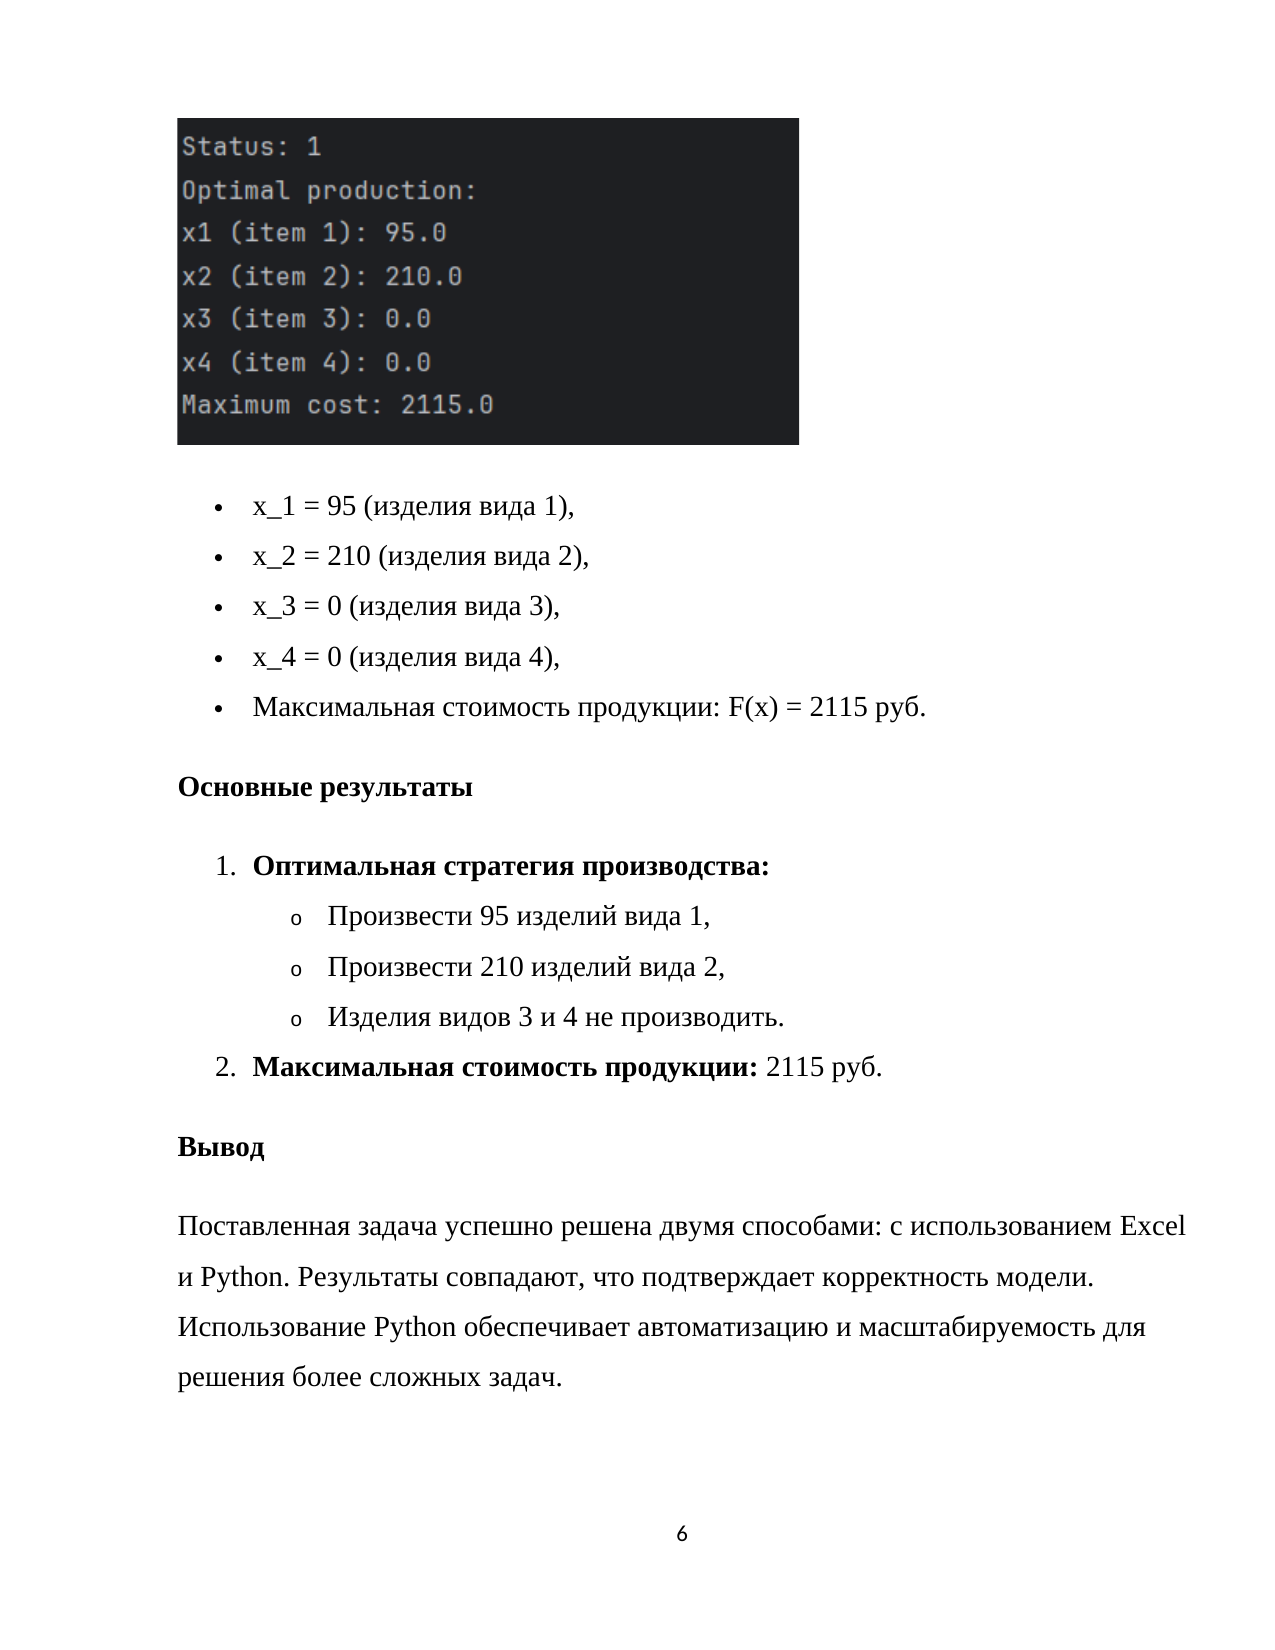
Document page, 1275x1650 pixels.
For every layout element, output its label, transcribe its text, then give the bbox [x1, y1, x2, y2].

picture [177, 118, 800, 445]
list Максимальная стоимость продукции: 2115 руб. [215, 1049, 1186, 1083]
text Основные результаты [177, 769, 1186, 802]
list x_4 = 0 (изделия вида 4), [215, 639, 1186, 672]
text Вывод [177, 1129, 1186, 1162]
list x_1 = 95 (изделия вида 1), [215, 488, 1186, 521]
list Изделия видов 3 и 4 не производить. [290, 999, 1186, 1033]
list x_2 = 210 (изделия вида 2), [215, 538, 1186, 572]
list Максимальная стоимость продукции: F(x) = 2115 руб. [215, 689, 1186, 723]
list Произвести 95 изделий вида 1, [290, 898, 1186, 932]
list Оптимальная стратегия производства: [215, 848, 1186, 882]
text Поставленная задача успешно решена двумя способами: с использованием Excel и Python. Результаты совпадают, что подтверждает корректность модели. Использование Python обеспечивает автоматизацию и масштабируемость для решения более сложных задач. [177, 1208, 1186, 1393]
list Произвести 210 изделий вида 2, [290, 949, 1186, 982]
list x_3 = 0 (изделия вида 3), [215, 588, 1186, 622]
